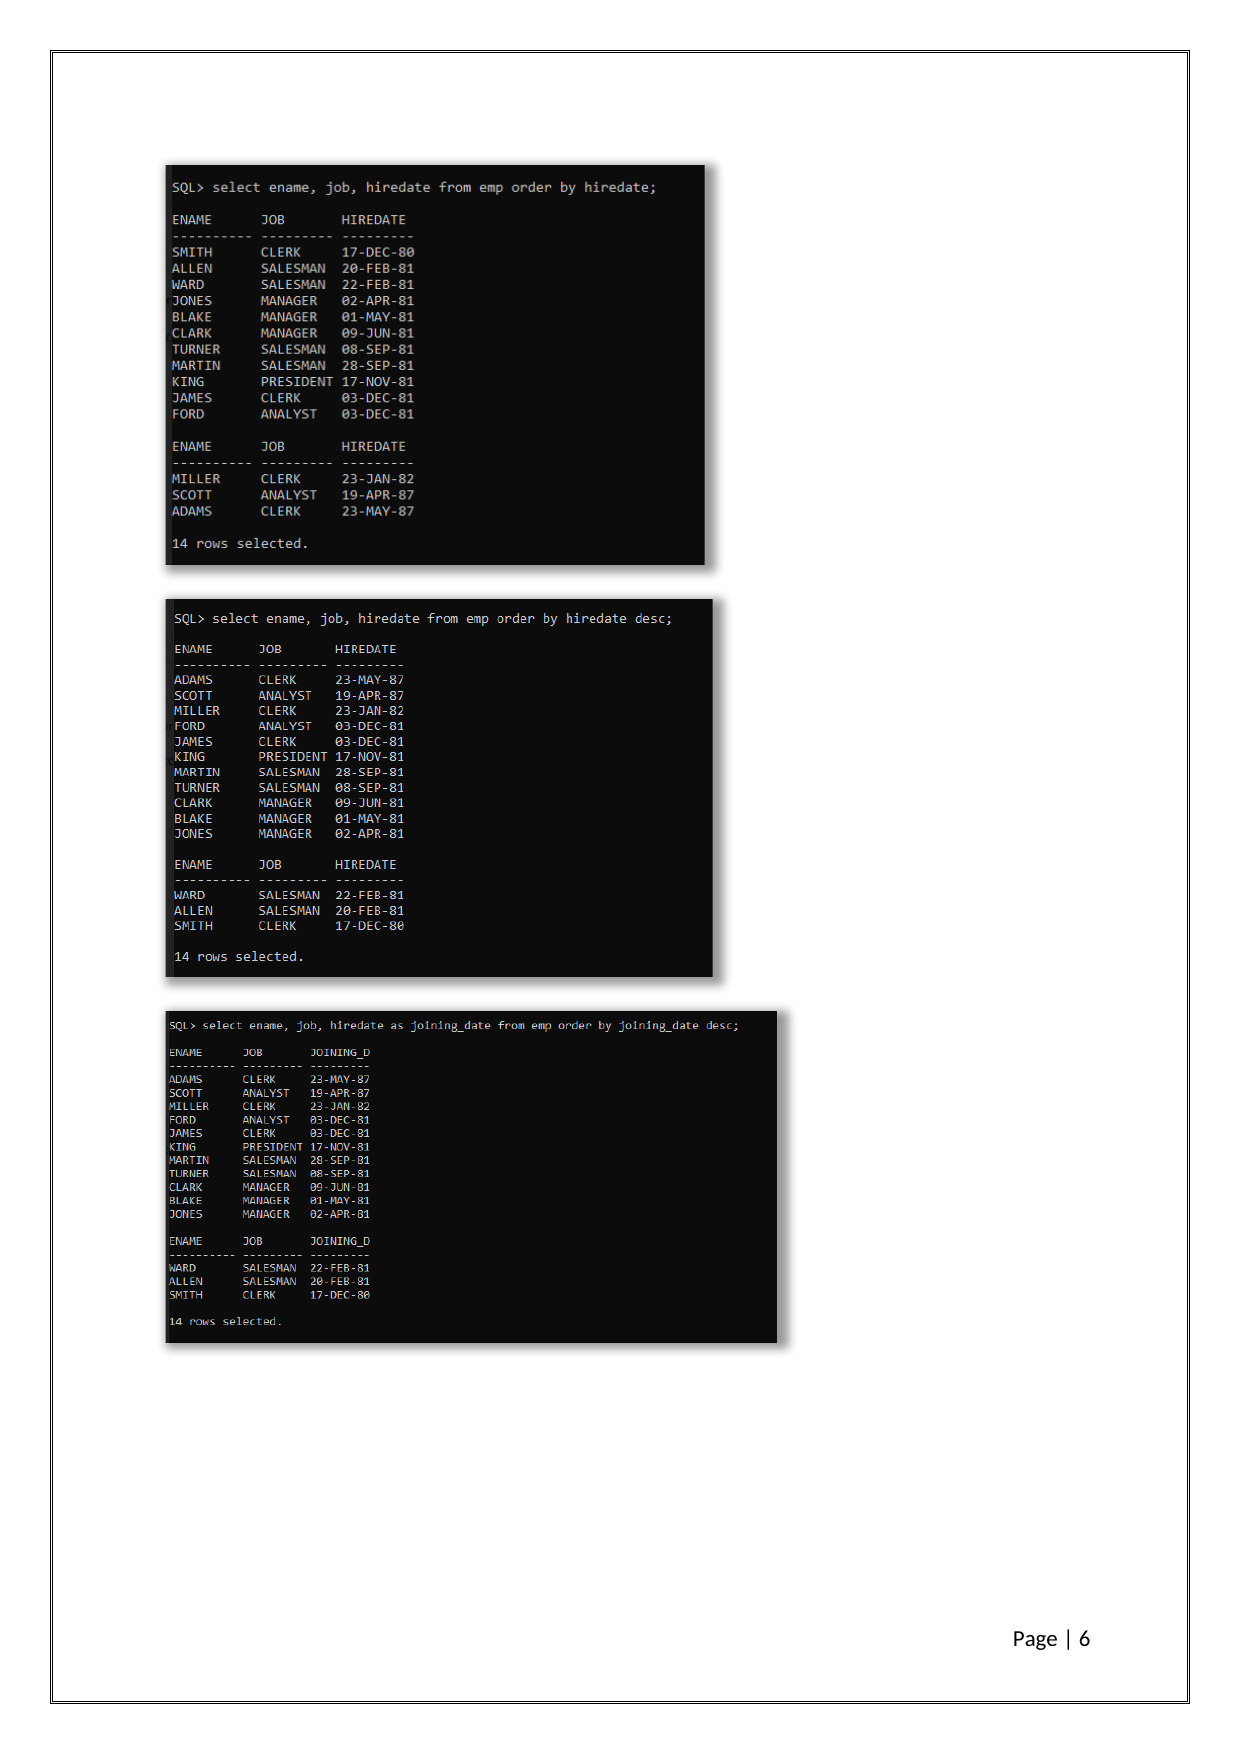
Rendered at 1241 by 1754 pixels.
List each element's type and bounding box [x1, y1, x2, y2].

picture [165, 1011, 777, 1343]
picture [165, 165, 705, 565]
picture [165, 599, 713, 977]
